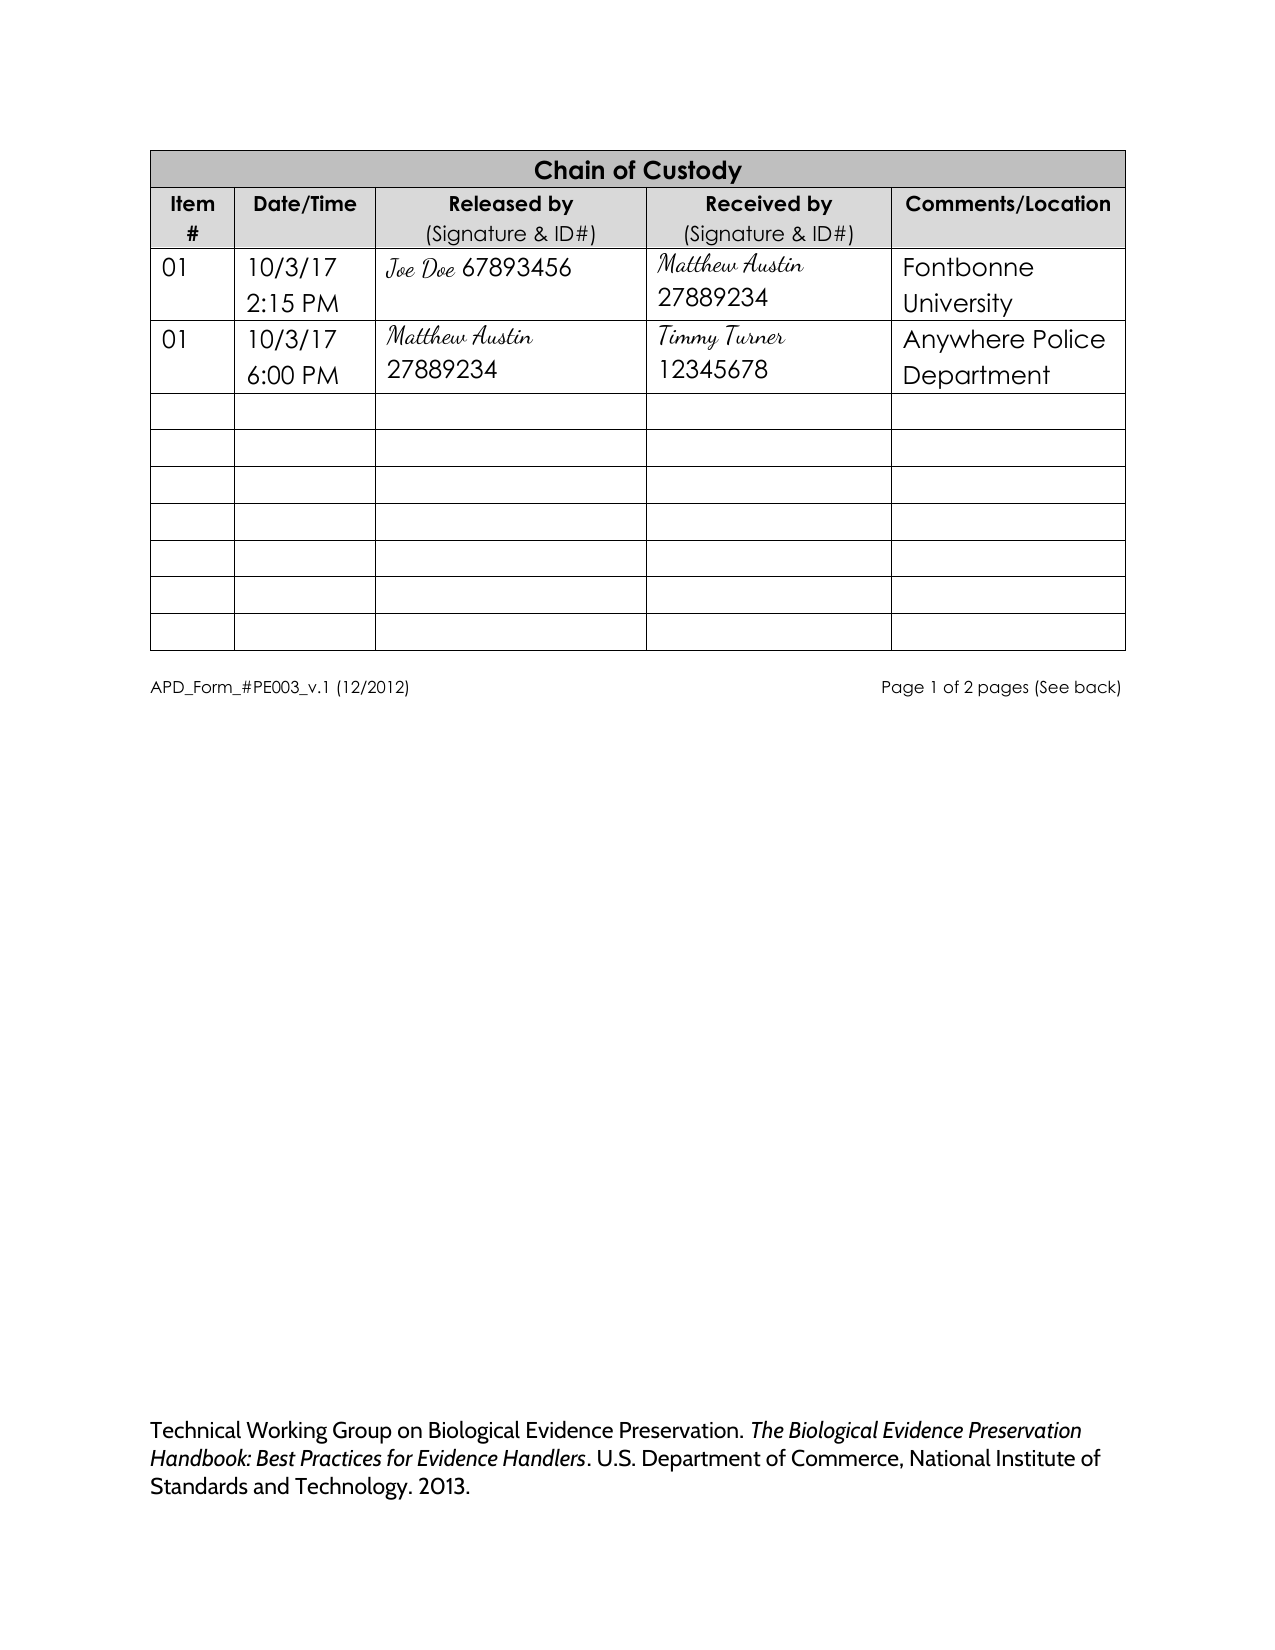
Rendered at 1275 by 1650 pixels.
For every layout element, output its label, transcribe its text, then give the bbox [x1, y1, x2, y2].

table_cell Item # [151, 188, 234, 247]
table_cell [892, 394, 1125, 429]
table_cell [151, 577, 234, 613]
table_cell [892, 577, 1125, 613]
table_cell [151, 614, 234, 650]
table_cell [647, 614, 891, 650]
table_cell [892, 430, 1125, 466]
table_cell Matthew Austin 27889234 [647, 249, 891, 320]
table_cell [376, 541, 646, 576]
table_cell Anywhere Police Department [892, 321, 1125, 392]
table_cell [151, 430, 234, 466]
table_cell [235, 577, 375, 613]
table_cell Date/Time [235, 188, 375, 247]
table_cell [151, 467, 234, 503]
table_cell Received by (Signature & ID#) [647, 188, 891, 247]
table_cell Fontbonne University [892, 249, 1125, 320]
table_header Chain of Custody [151, 151, 1125, 187]
table_cell [647, 467, 891, 503]
table_cell Comments/Location [892, 188, 1125, 247]
table_cell [235, 541, 375, 576]
table_cell [235, 467, 375, 503]
table_cell [235, 504, 375, 539]
table_cell 01 [151, 249, 234, 320]
table_cell Released by (Signature & ID#) [376, 188, 646, 247]
table_cell 10/3/17 6:00 PM [235, 321, 375, 392]
table_cell [376, 467, 646, 503]
table_cell [892, 467, 1125, 503]
table_cell [235, 394, 375, 429]
table_cell Joe Doe 67893456 [376, 249, 646, 320]
table_cell [235, 614, 375, 650]
table_cell 10/3/17 2:15 PM [235, 249, 375, 320]
table_cell [892, 541, 1125, 576]
table_cell [376, 504, 646, 539]
table_cell [376, 394, 646, 429]
table_cell [647, 577, 891, 613]
table_cell [235, 430, 375, 466]
table_cell [151, 504, 234, 539]
table_cell [376, 614, 646, 650]
table_cell [151, 541, 234, 576]
table_cell [647, 541, 891, 576]
table_cell Matthew Austin 27889234 [376, 321, 646, 392]
table_cell [892, 614, 1125, 650]
table_cell 01 [151, 321, 234, 392]
table_cell [647, 394, 891, 429]
table_cell Timmy Turner 12345678 [647, 321, 891, 392]
table_cell [376, 577, 646, 613]
table_cell [151, 394, 234, 429]
table_cell [647, 430, 891, 466]
table_cell [647, 504, 891, 539]
table_cell [376, 430, 646, 466]
text APD_Form_#PE003_v.1 (12/2012) Page 1 of 2 pages (See back) [150, 675, 1125, 698]
table_cell [892, 504, 1125, 539]
